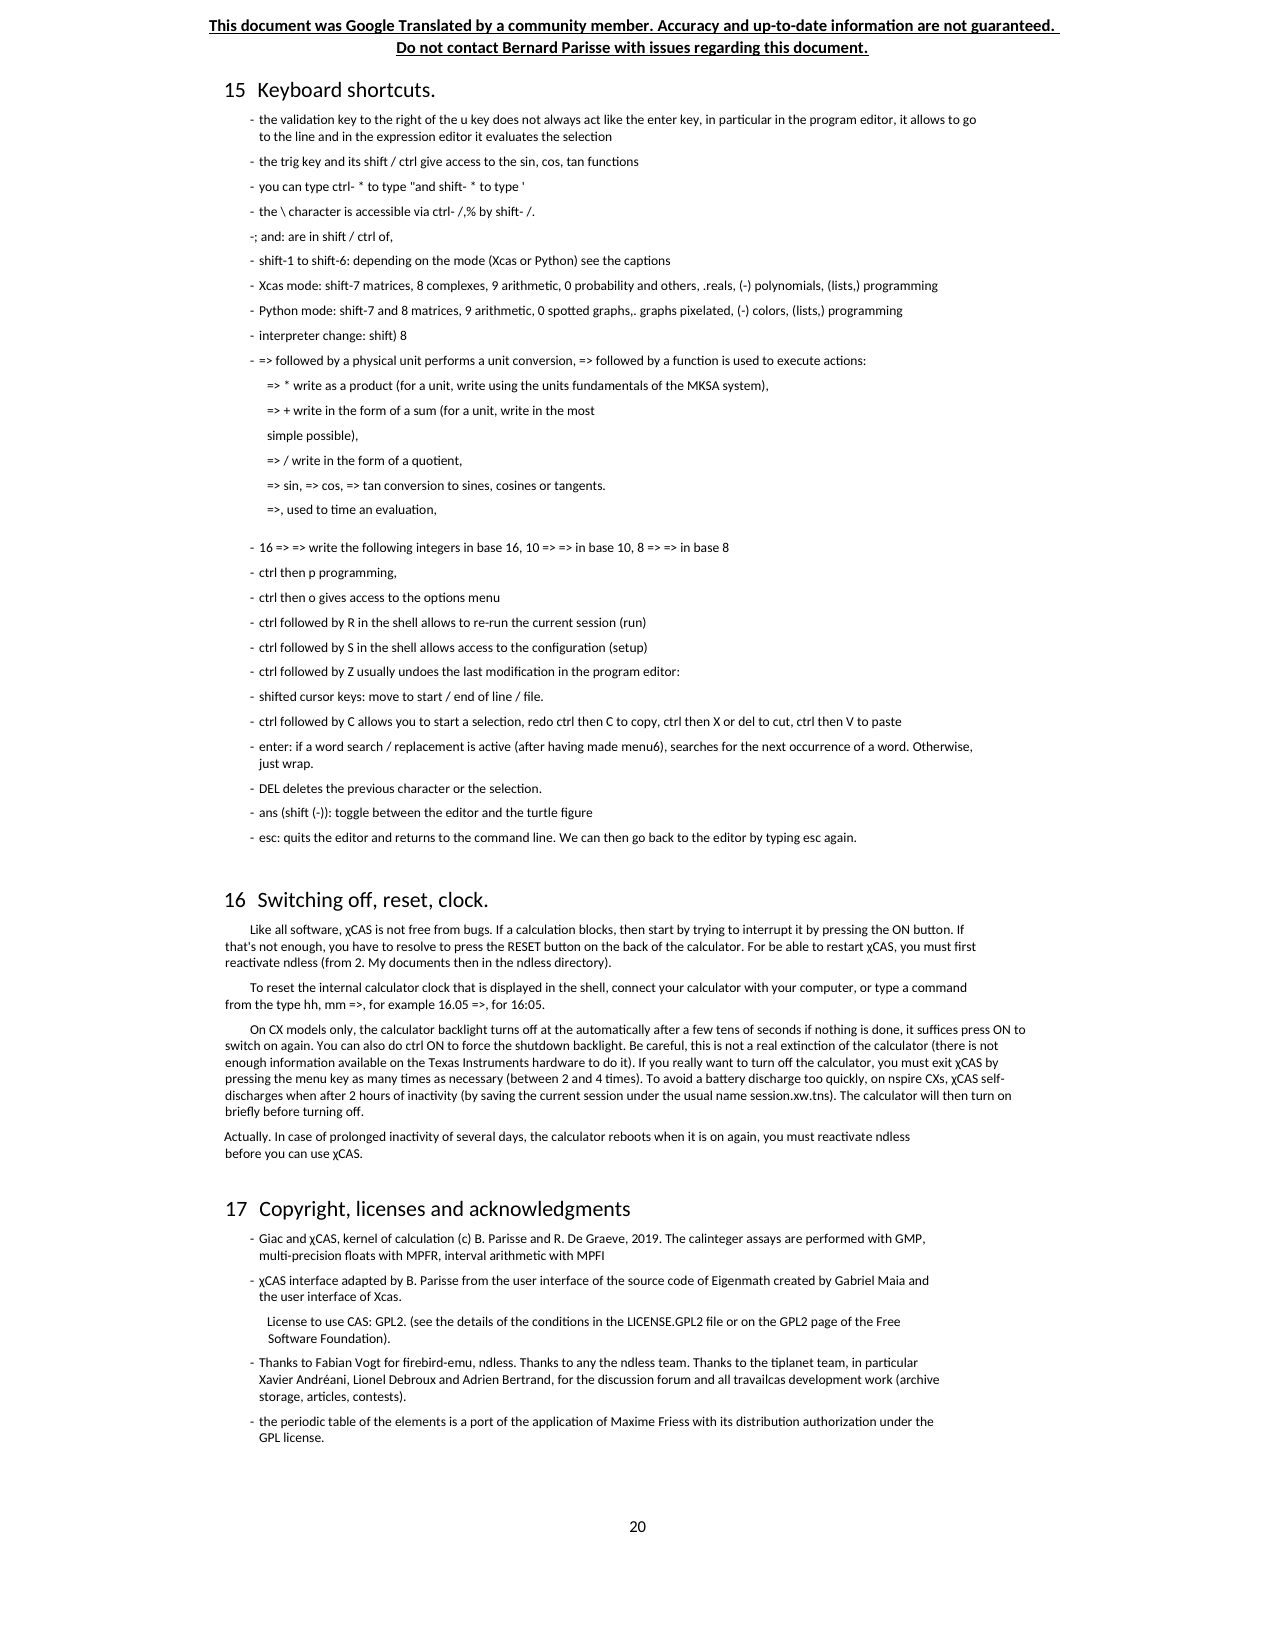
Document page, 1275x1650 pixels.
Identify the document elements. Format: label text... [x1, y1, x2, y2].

text => sin, => cos, => tan conversion to sines, cosines or tangents. [267, 477, 942, 493]
list the validation key to the right of the u key does not always act like the enter key, in particular in the program editor, it allows to go to the line and in the expression editor it evaluates the selection [250, 112, 979, 145]
list esc: quits the editor and returns to the command line. We can then go back to the editor by typing esc again. [250, 829, 979, 846]
text => / write in the form of a quotient, [267, 452, 942, 468]
list shift-1 to shift-6: depending on the mode (Xcas or Python) see the captions [250, 253, 979, 269]
subtitle Switching off, reset, clock. [223, 886, 969, 913]
list enter: if a word search / replacement is active (after having made menu6), searches for the next occurrence of a word. Otherwise, just wrap. [250, 738, 979, 771]
list => followed by a physical unit performs a unit conversion, => followed by a function is used to execute actions: [250, 352, 979, 369]
list ctrl followed by R in the shell allows to re-run the current session (run) [250, 614, 979, 630]
list the \ character is accessible via ctrl- /,% by shift- /. [250, 203, 979, 219]
list the periodic table of the elements is a port of the application of Maxime Friess with its distribution authorization under the GPL license. [250, 1413, 948, 1446]
list DEL deletes the previous character or the selection. [250, 780, 979, 796]
list shifted cursor keys: move to start / end of line / file. [250, 688, 979, 705]
list 16 => => write the following integers in base 16, 10 => => in base 10, 8 => => in base 8 [250, 539, 979, 556]
subtitle Keyboard shortcuts. [223, 76, 969, 103]
list Python mode: shift-7 and 8 matrices, 9 arithmetic, 0 spotted graphs,. graphs pixelated, (-) colors, (lists,) programming [250, 302, 979, 319]
text => * write as a product (for a unit, write using the units fundamentals of the MKSA system), [267, 377, 942, 394]
list you can type ctrl- * to type "and shift- * to type ' [250, 178, 979, 194]
subtitle Copyright, licenses and acknowledgments [225, 1195, 969, 1222]
list ctrl then o gives access to the options menu [250, 589, 979, 606]
list ctrl followed by Z usually undoes the last modification in the program editor: [250, 664, 979, 680]
text =>, used to time an evaluation, [267, 502, 942, 518]
list interpreter change: shift) 8 [250, 327, 979, 344]
text Like all software, χCAS is not free from bugs. If a calculation blocks, then start by trying to interrupt it by pressing the ON button. If that's not enough, you have to resolve to press the RESET button on the back of the calculator. For be able to restart χCAS, you must first reactivate ndless (from 2. My documents then in the ndless directory). [225, 921, 983, 971]
text License to use CAS: GPL2. (see the details of the conditions in the LICENSE.GPL2 file or on the GPL2 page of the Free Software Foundation). [267, 1313, 942, 1346]
list the trig key and its shift / ctrl give access to the sin, cos, tan functions [250, 153, 979, 169]
text -; and: are in shift / ctrl of, [250, 228, 942, 244]
list ctrl followed by S in the shell allows access to the configuration (setup) [250, 639, 979, 655]
text simple possible), [267, 427, 942, 443]
text To reset the internal calculator clock that is displayed in the shell, connect your calculator with your computer, or type a command from the type hh, mm =>, for example 16.05 =>, for 16:05. [225, 979, 979, 1012]
list χCAS interface adapted by B. Parisse from the user interface of the source code of Eigenmath created by Gabriel Maia and the user interface of Xcas. [250, 1272, 948, 1305]
text On CX models only, the calculator backlight turns off at the automatically after a few tens of seconds if nothing is done, it suffices press ON to switch on again. You can also do ctrl ON to force the shutdown backlight. Be careful, this is not a real extinction of the calculator (there is not enough information available on the Texas Instruments hardware to do it). If you really want to turn off the calculator, you must exit χCAS by pressing the menu key as many times as necessary (between 2 and 4 times). To avoid a battery discharge too quickly, on nspire CXs, χCAS self-discharges when after 2 hours of inactivity (by saving the current session under the usual name session.xw.tns). The calculator will then turn on briefly before turning off. [225, 1021, 1037, 1120]
list ctrl followed by C allows you to start a selection, redo ctrl then C to copy, ctrl then X or del to cut, ctrl then V to paste [250, 713, 979, 730]
list ans (shift (-)): toggle between the editor and the turtle figure [250, 805, 979, 821]
list ctrl then p programming, [250, 564, 979, 581]
text => + write in the form of a sum (for a unit, write in the most [267, 402, 942, 418]
list Xcas mode: shift-7 matrices, 8 complexes, 9 arithmetic, 0 probability and others, .reals, (-) polynomials, (lists,) programming [250, 277, 979, 294]
